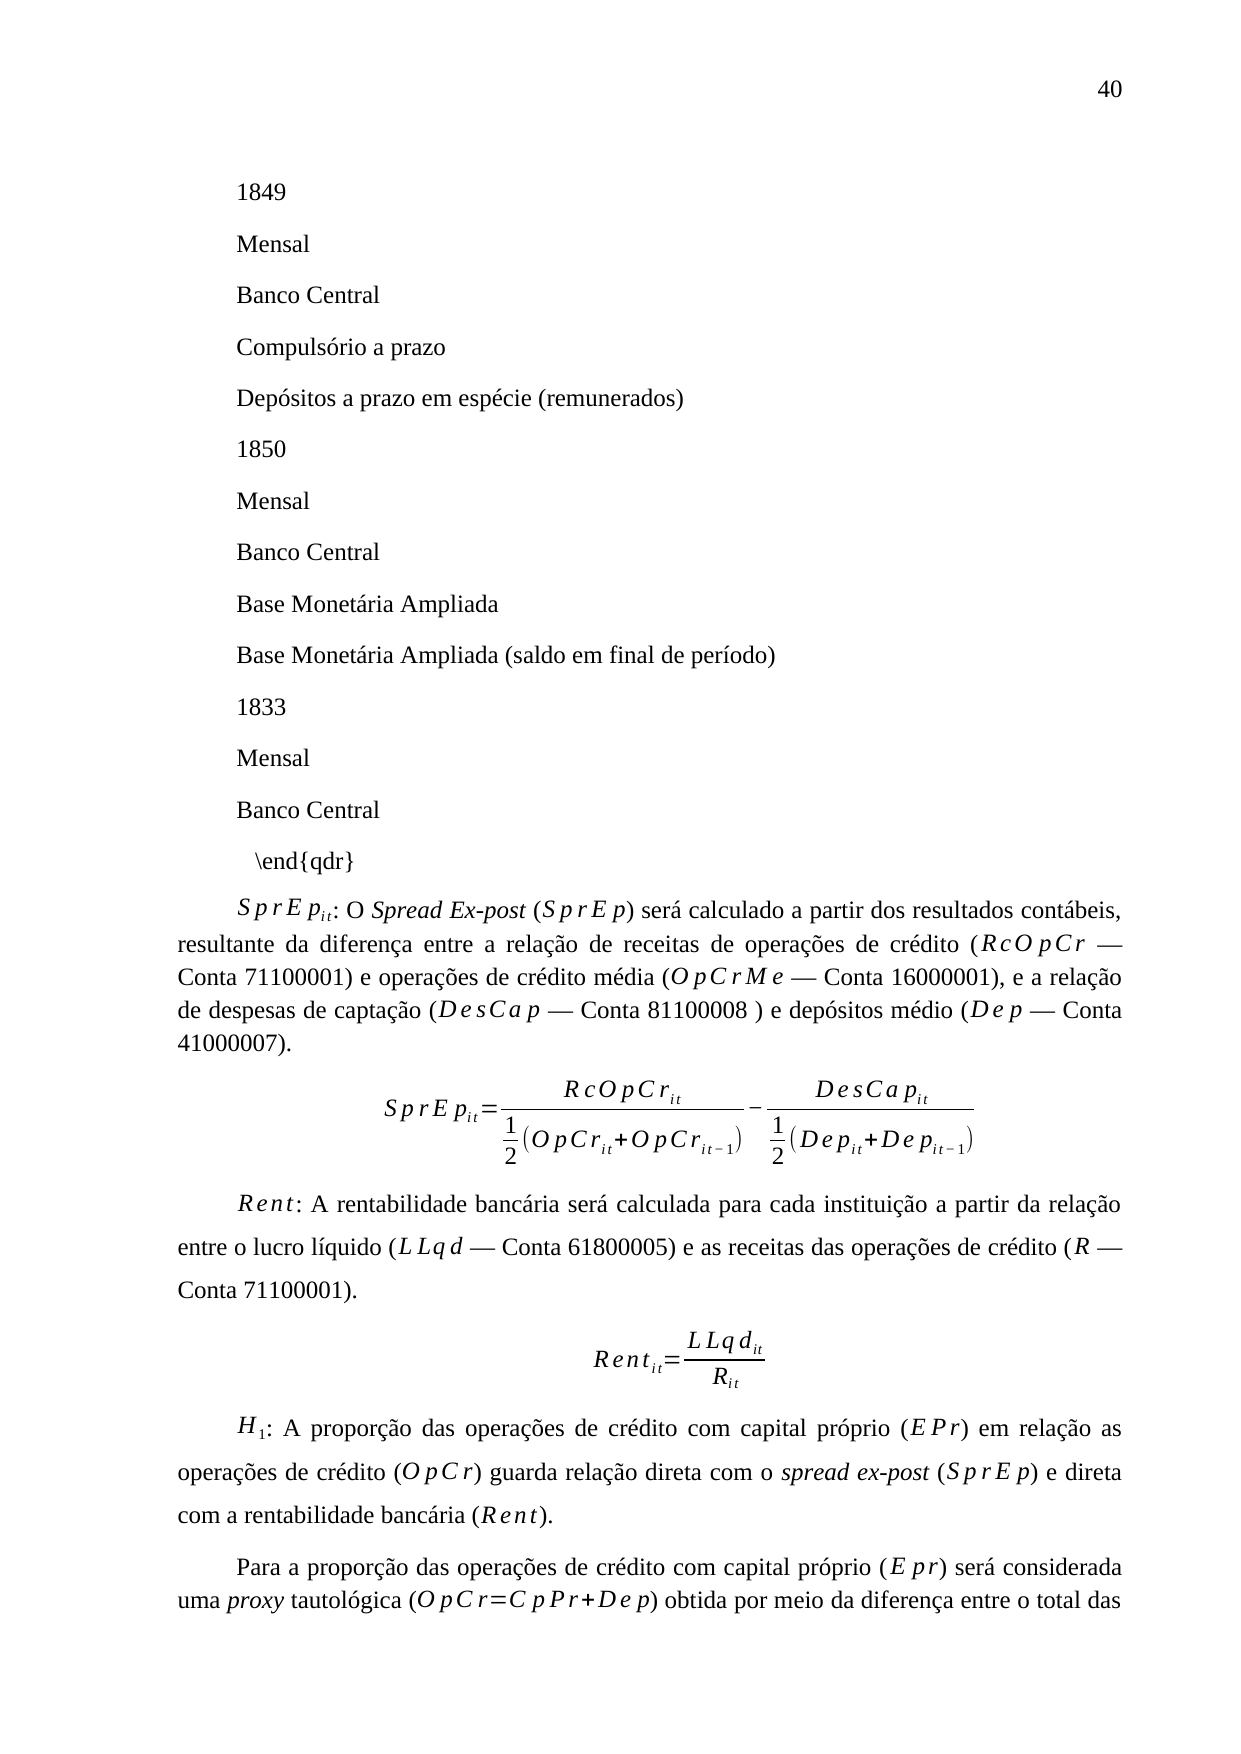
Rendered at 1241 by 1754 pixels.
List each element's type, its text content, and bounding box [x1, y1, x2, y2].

text : O Spread Ex-post () será calculado a partir dos resultados contábeis, resultante da diferença entre a relação de receitas de operações de crédito ( — Conta 71100001) e operações de crédito média ( — Conta 16000001), e a relação de despesas de captação ( — Conta 81100008 ) e depósitos médio ( — Conta 41000007). [177, 894, 1122, 1057]
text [177, 1552, 1122, 1614]
text \end{qdr} [177, 846, 1122, 875]
